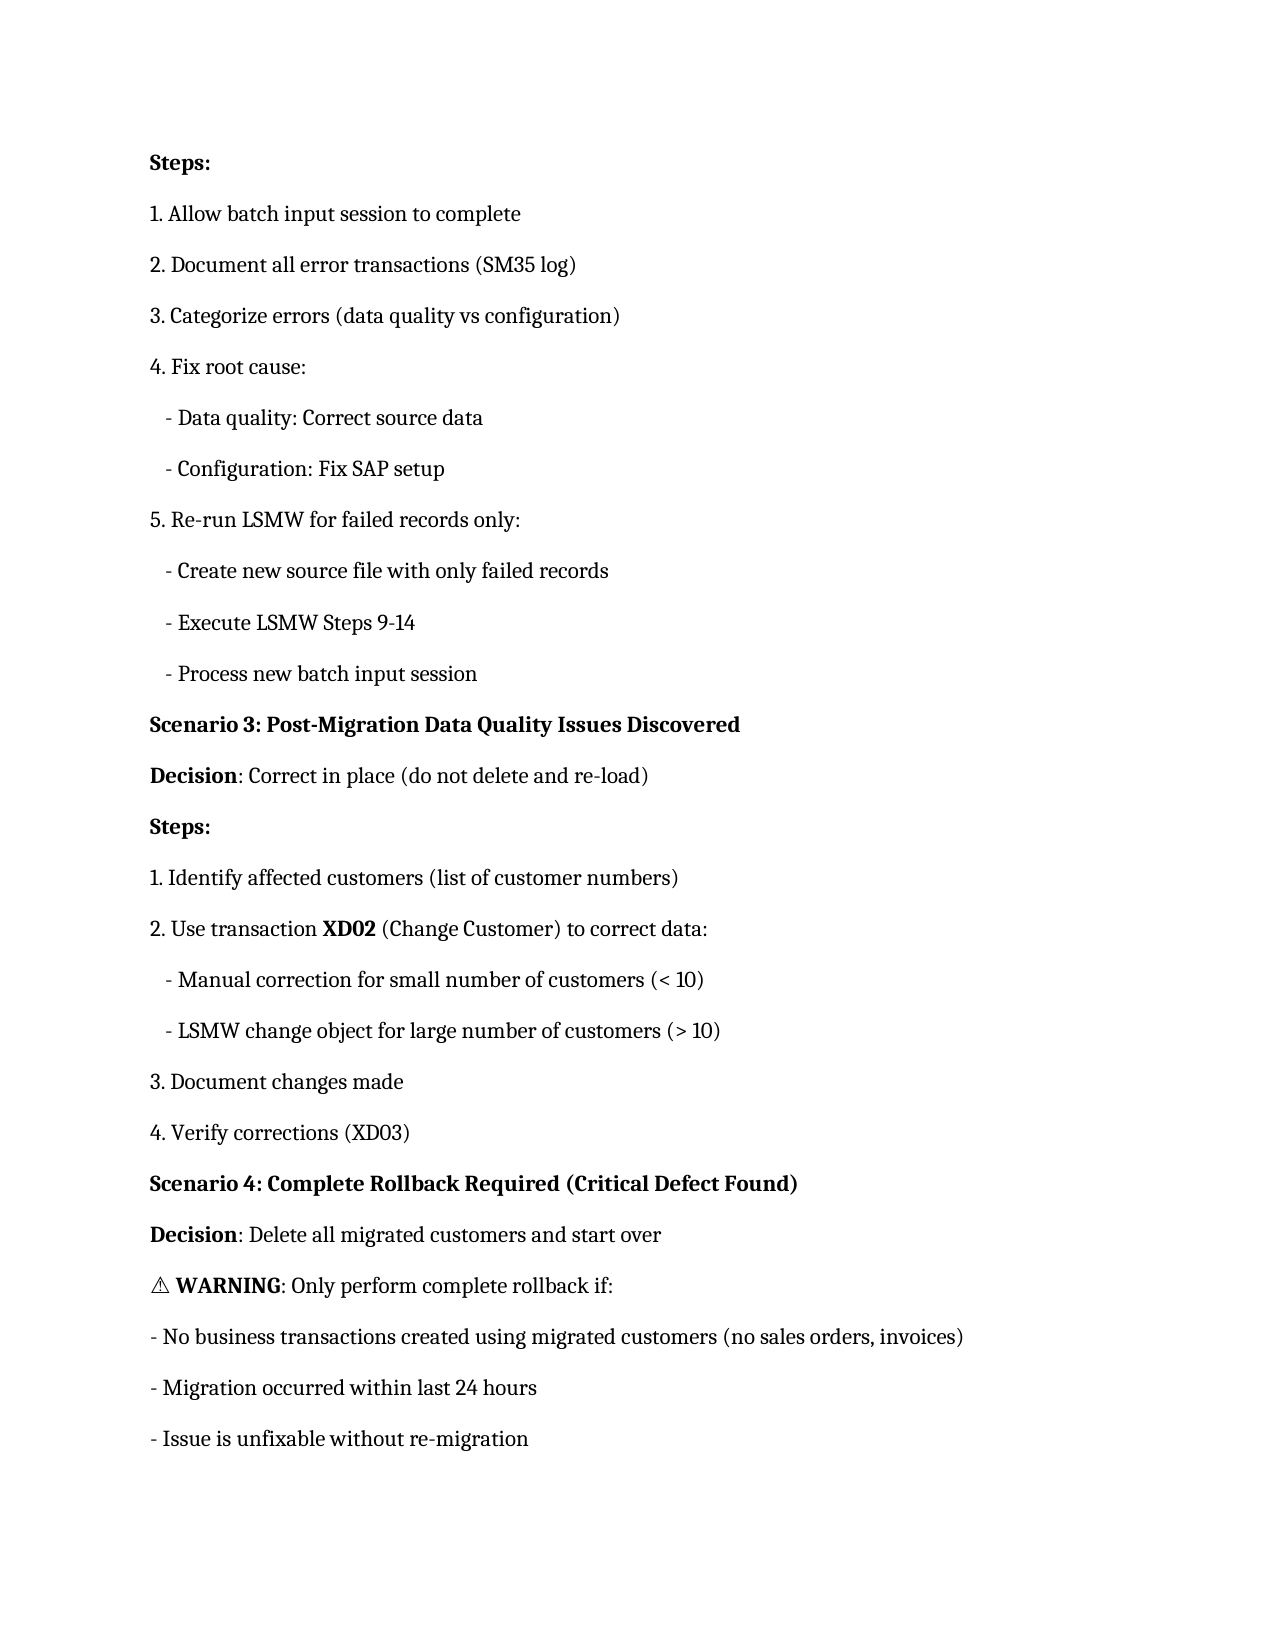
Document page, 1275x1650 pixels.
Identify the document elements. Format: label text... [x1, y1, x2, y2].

text 3. Categorize errors (data quality vs configuration) [150, 303, 1125, 329]
text - Configuration: Fix SAP setup [150, 456, 1125, 483]
text - Issue is unfixable without re-migration [150, 1426, 1125, 1452]
text Scenario 4: Complete Rollback Required (Critical Defect Found) [150, 1171, 1125, 1197]
text - No business transactions created using migrated customers (no sales orders, invoices) [150, 1324, 1125, 1350]
text - Manual correction for small number of customers (< 10) [150, 967, 1125, 993]
text - Process new batch input session [150, 660, 1125, 687]
text - Create new source file with only failed records [150, 558, 1125, 585]
text Decision: Correct in place (do not delete and re-load) [150, 762, 1125, 789]
text 5. Re-run LSMW for failed records only: [150, 507, 1125, 534]
text 4. Verify corrections (XD03) [150, 1120, 1125, 1146]
text - Migration occurred within last 24 hours [150, 1375, 1125, 1401]
text - LSMW change object for large number of customers (> 10) [150, 1018, 1125, 1044]
text ⚠️ WARNING: Only perform complete rollback if: [150, 1273, 1125, 1299]
text 1. Allow batch input session to complete [150, 201, 1125, 227]
text Decision: Delete all migrated customers and start over [150, 1222, 1125, 1248]
text - Data quality: Correct source data [150, 405, 1125, 432]
text 3. Document changes made [150, 1069, 1125, 1095]
text 2. Use transaction XD02 (Change Customer) to correct data: [150, 916, 1125, 942]
text 1. Identify affected customers (list of customer numbers) [150, 864, 1125, 891]
text 4. Fix root cause: [150, 354, 1125, 381]
text Steps: [150, 150, 1125, 176]
text Steps: [150, 813, 1125, 840]
text - Execute LSMW Steps 9-14 [150, 609, 1125, 636]
text Scenario 3: Post-Migration Data Quality Issues Discovered [150, 711, 1125, 738]
text 2. Document all error transactions (SM35 log) [150, 252, 1125, 278]
